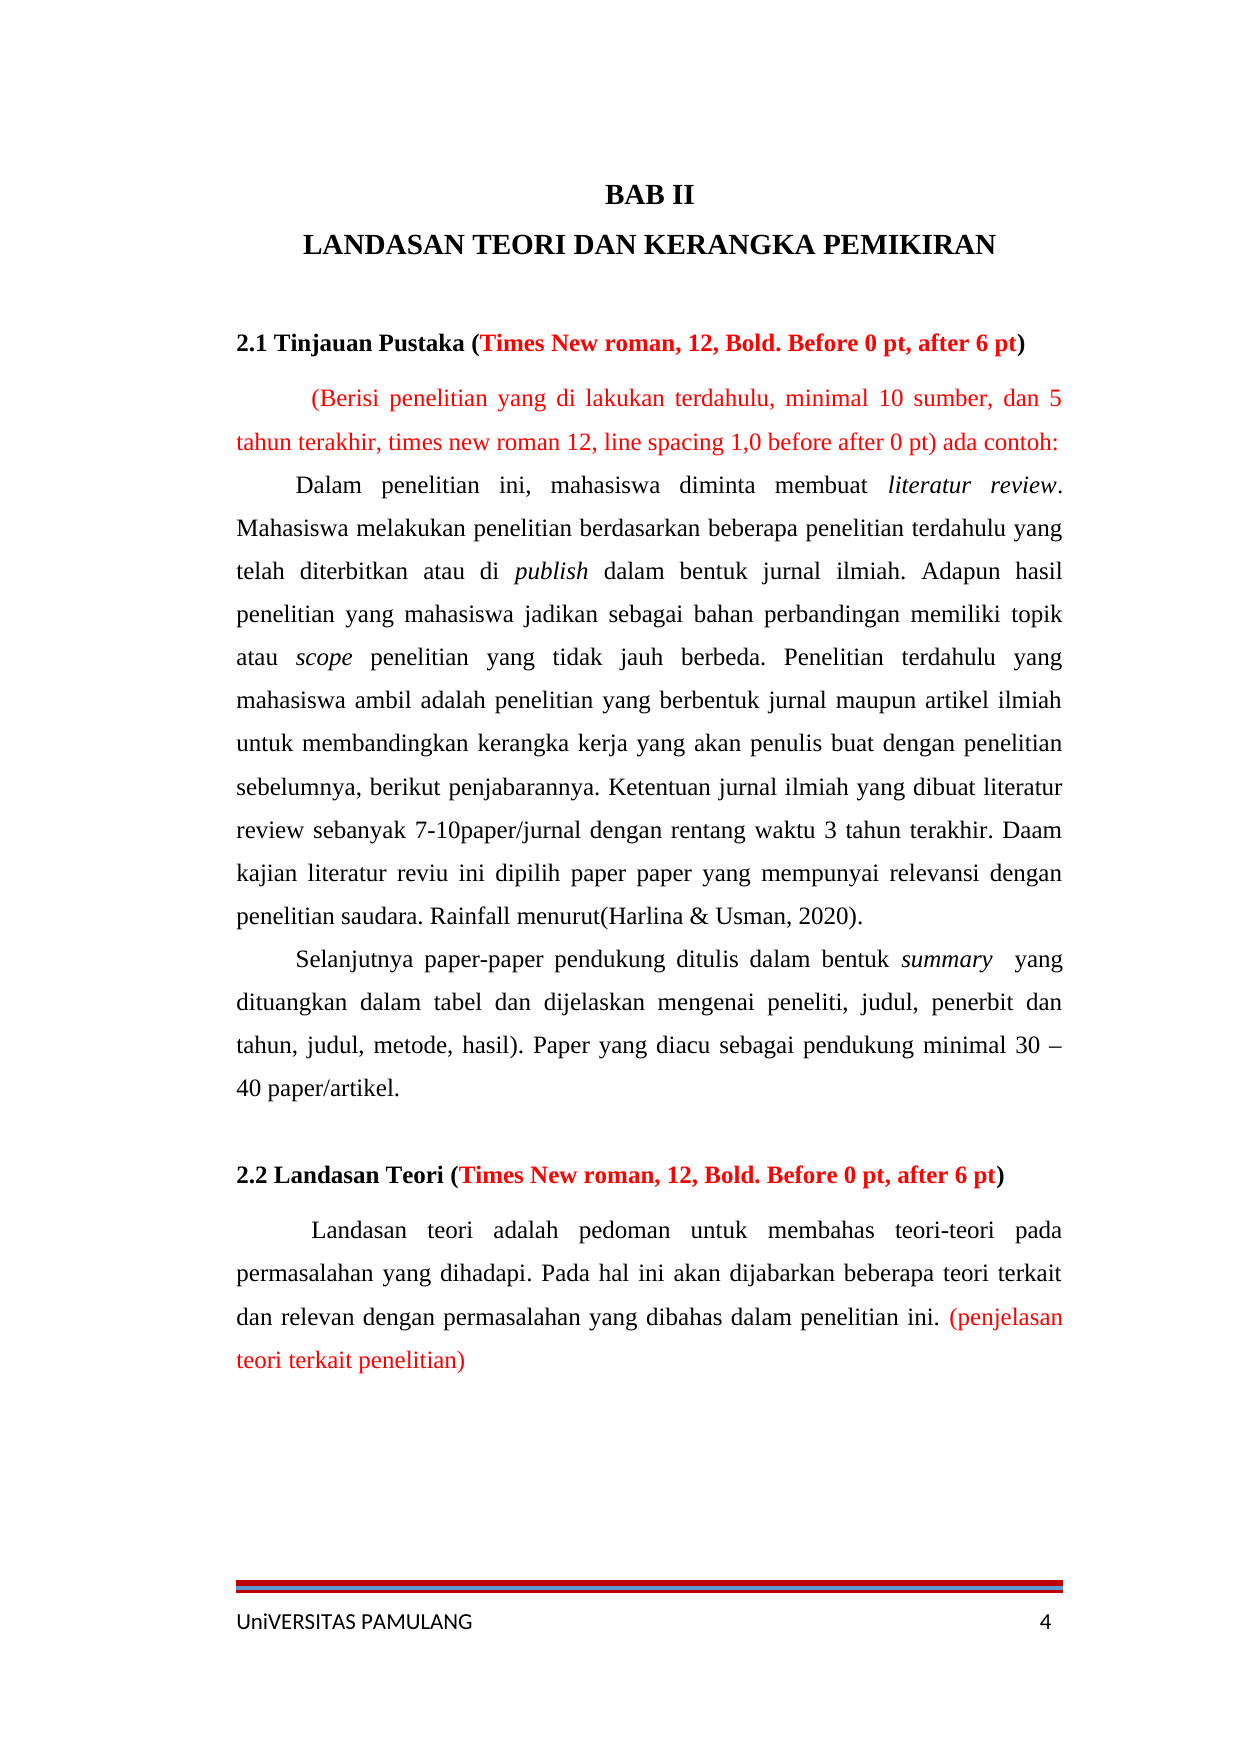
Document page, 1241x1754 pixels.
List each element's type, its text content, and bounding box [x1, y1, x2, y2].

subtitle BAB II [236, 177, 1063, 211]
text Selanjutnya paper-paper pendukung ditulis dalam bentuk summary yang dituangkan dalam tabel dan dijelaskan mengenai peneliti, judul, penerbit dan tahun, judul, metode, hasil). Paper yang diacu sebagai pendukung minimal 30 – 40 paper/artikel. [236, 944, 1063, 1102]
text (Berisi penelitian yang di lakukan terdahulu, minimal 10 sumber, dan 5 tahun terakhir, times new roman 12, line spacing 1,0 before after 0 pt) ada contoh: [236, 383, 1063, 455]
text Dalam penelitian ini, mahasiswa diminta membuat literatur review. Mahasiswa melakukan penelitian berdasarkan beberapa penelitian terdahulu yang telah diterbitkan atau di publish dalam bentuk jurnal ilmiah. Adapun hasil penelitian yang mahasiswa jadikan sebagai bahan perbandingan memiliki topik atau scope penelitian yang tidak jauh berbeda. Penelitian terdahulu yang mahasiswa ambil adalah penelitian yang berbentuk jurnal maupun artikel ilmiah untuk membandingkan kerangka kerja yang akan penulis buat dengan penelitian sebelumnya, berikut penjabarannya. Ketentuan jurnal ilmiah yang dibuat literatur review sebanyak 7-10paper/jurnal dengan rentang waktu 3 tahun terakhir. Daam kajian literatur reviu ini dipilih paper paper yang mempunyai relevansi dengan penelitian saudara. Rainfall menurut(Harlina & Usman, 2020). [236, 470, 1063, 930]
text Landasan teori adalah pedoman untuk membahas teori-teori pada permasalahan yang dihadapi. Pada hal ini akan dijabarkan beberapa teori terkait dan relevan dengan permasalahan yang dibahas dalam penelitian ini. (penjelasan teori terkait penelitian) [236, 1215, 1063, 1373]
subtitle LANDASAN TEORI DAN KERANGKA PEMIKIRAN [236, 227, 1063, 261]
subtitle 2.2 Landasan Teori (Times New roman, 12, Bold. Before 0 pt, after 6 pt) [236, 1160, 1063, 1188]
subtitle 2.1 Tinjauan Pustaka (Times New roman, 12, Bold. Before 0 pt, after 6 pt) [236, 328, 1063, 357]
